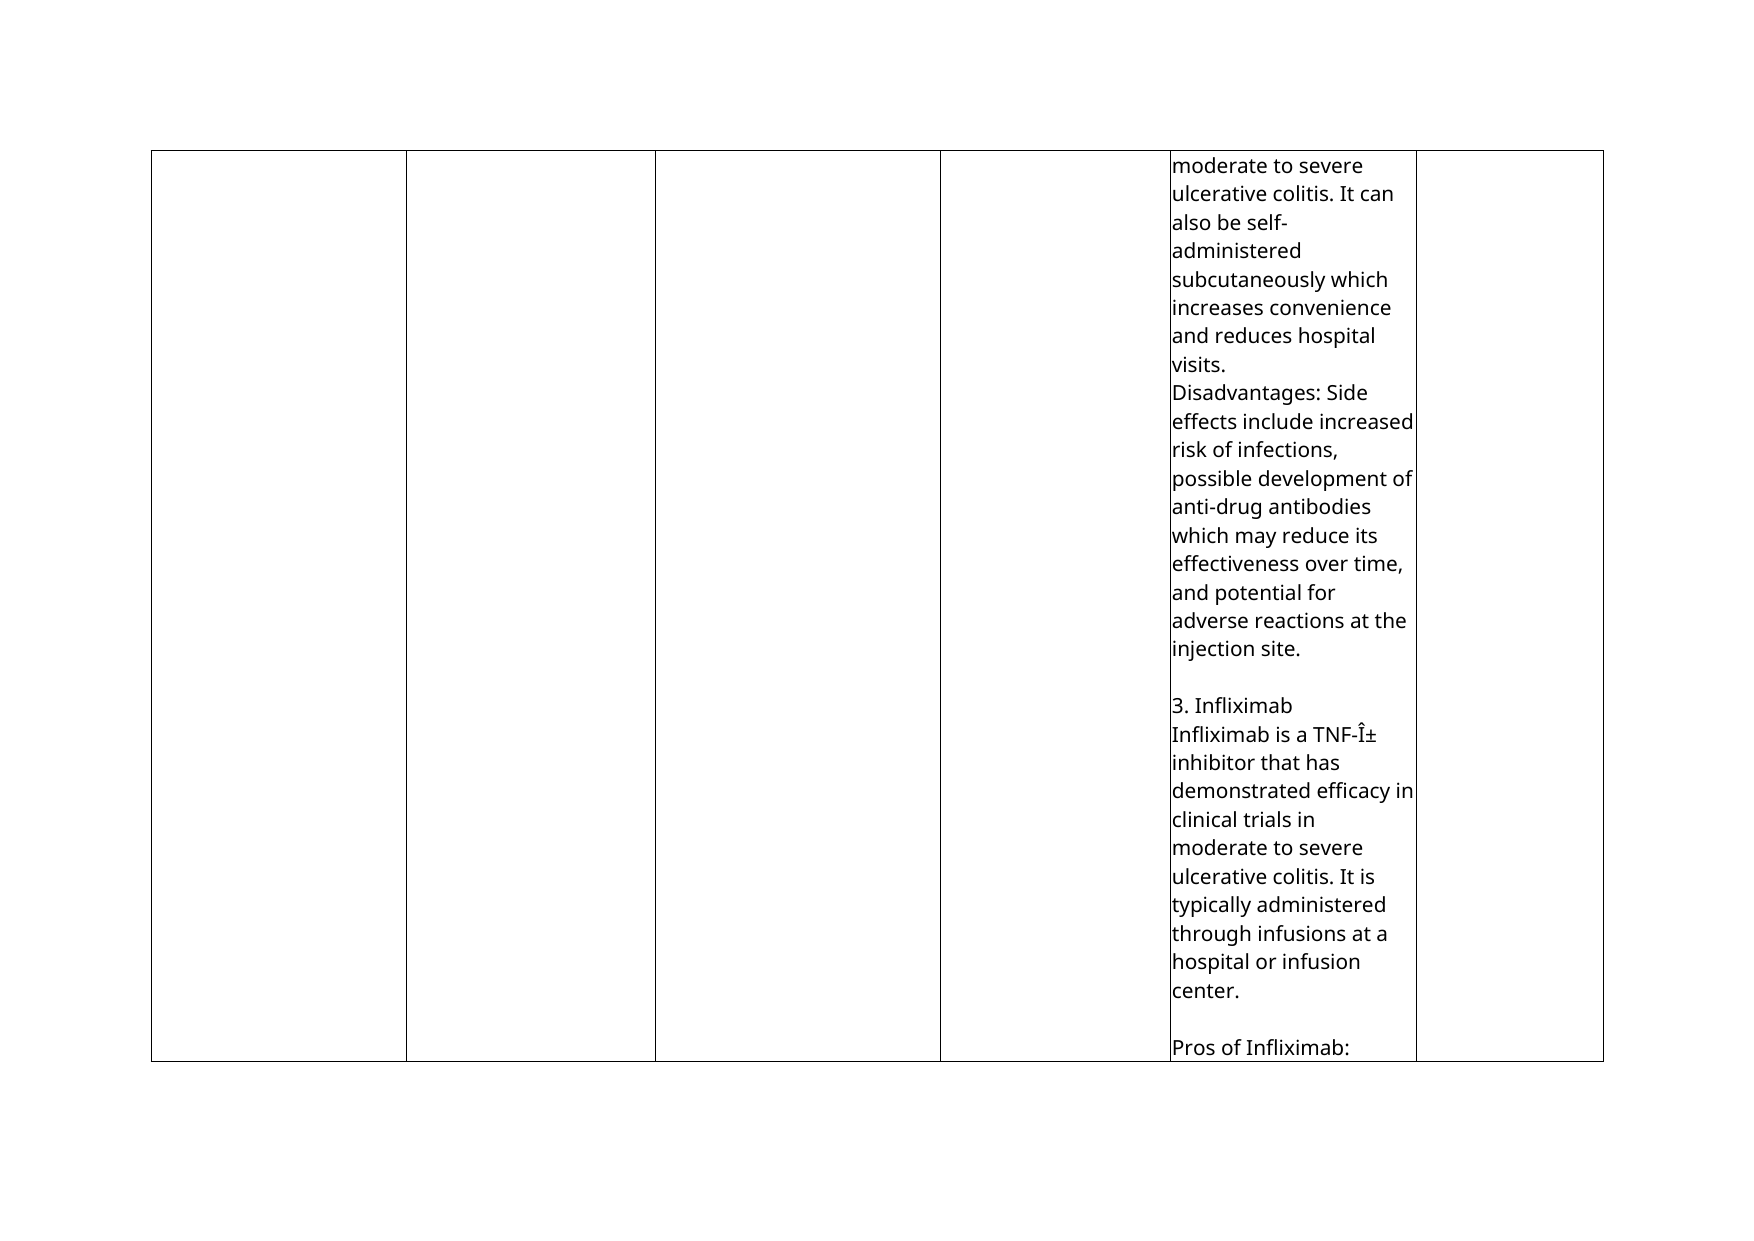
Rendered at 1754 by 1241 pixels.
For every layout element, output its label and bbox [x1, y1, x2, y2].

table_cell [656, 151, 940, 1061]
table_cell [1417, 151, 1603, 1061]
table_cell [941, 151, 1170, 1061]
table_cell [1171, 151, 1416, 1061]
table_cell [407, 151, 655, 1061]
table_cell [152, 151, 406, 1061]
